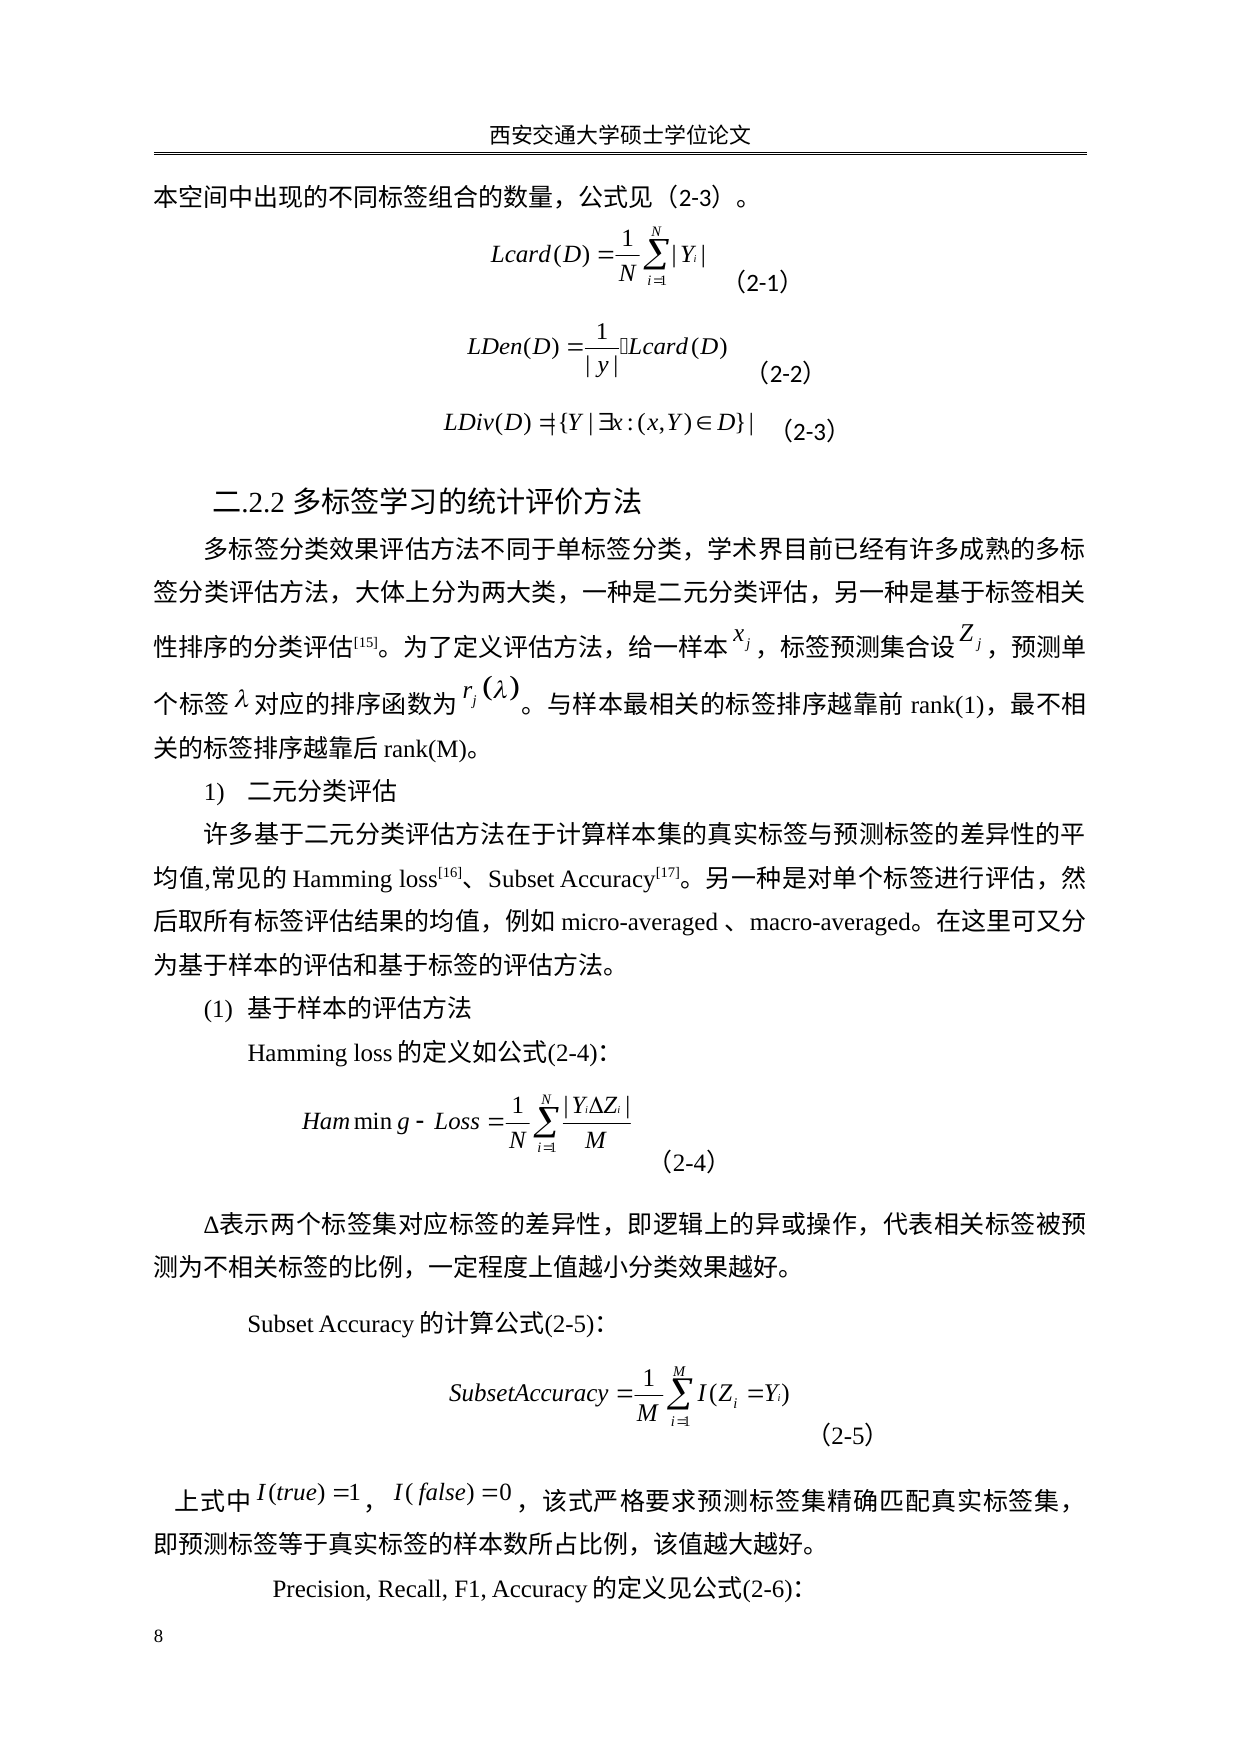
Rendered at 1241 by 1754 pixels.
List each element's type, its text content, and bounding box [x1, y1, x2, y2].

text （2-5） [247, 1359, 1087, 1451]
text Precision, Recall, F1, Accuracy的定义见公式(2-6)： [247, 1568, 1087, 1604]
text （2-3） [153, 408, 1087, 448]
text （2-2） [153, 316, 1087, 389]
text Subset Accuracy的计算公式(2-5)： [213, 1304, 1087, 1340]
text （2-4） [247, 1088, 1087, 1178]
list 基于样本的评估方法 [203, 989, 1087, 1025]
text ∆表示两个标签集对应标签的差异性，即逻辑上的异或操作，代表相关标签被预测为不相关标签的比例，一定程度上值越小分类效果越好。 [153, 1204, 1087, 1284]
text （2-1） [153, 221, 1087, 298]
text 上式中，，该式严格要求预测标签集精确匹配真实标签集， 即预测标签等于真实标签的样本数所占比例，该值越大越好。 [153, 1477, 1087, 1561]
text 许多基于二元分类评估方法在于计算样本集的真实标签与预测标签的差异性的平均值,常见的Hamming loss[16]、Subset Accuracy[17]。另一种是对单个标签进行评估，然后取所有标签评估结果的均值，例如micro-averaged 、macro-averaged。在这里可又分为基于样本的评估和基于标签的评估方法。 [153, 815, 1087, 981]
subtitle 多标签学习的统计评价方法 [153, 478, 1087, 521]
text Hamming loss的定义如公式(2-4)： [247, 1032, 1087, 1068]
list 二元分类评估 [203, 771, 1087, 808]
text 多标签分类效果评估方法不同于单标签分类，学术界目前已经有许多成熟的多标签分类评估方法，大体上分为两大类，一种是二元分类评估，另一种是基于标签相关性排序的分类评估[15]。为了定义评估方法，给一样本，标签预测集合设，预测单个标签对应的排序函数为。与样本最相关的标签排序越靠前rank(1)，最不相关的标签排序越靠后rank(M)。 [153, 529, 1087, 764]
